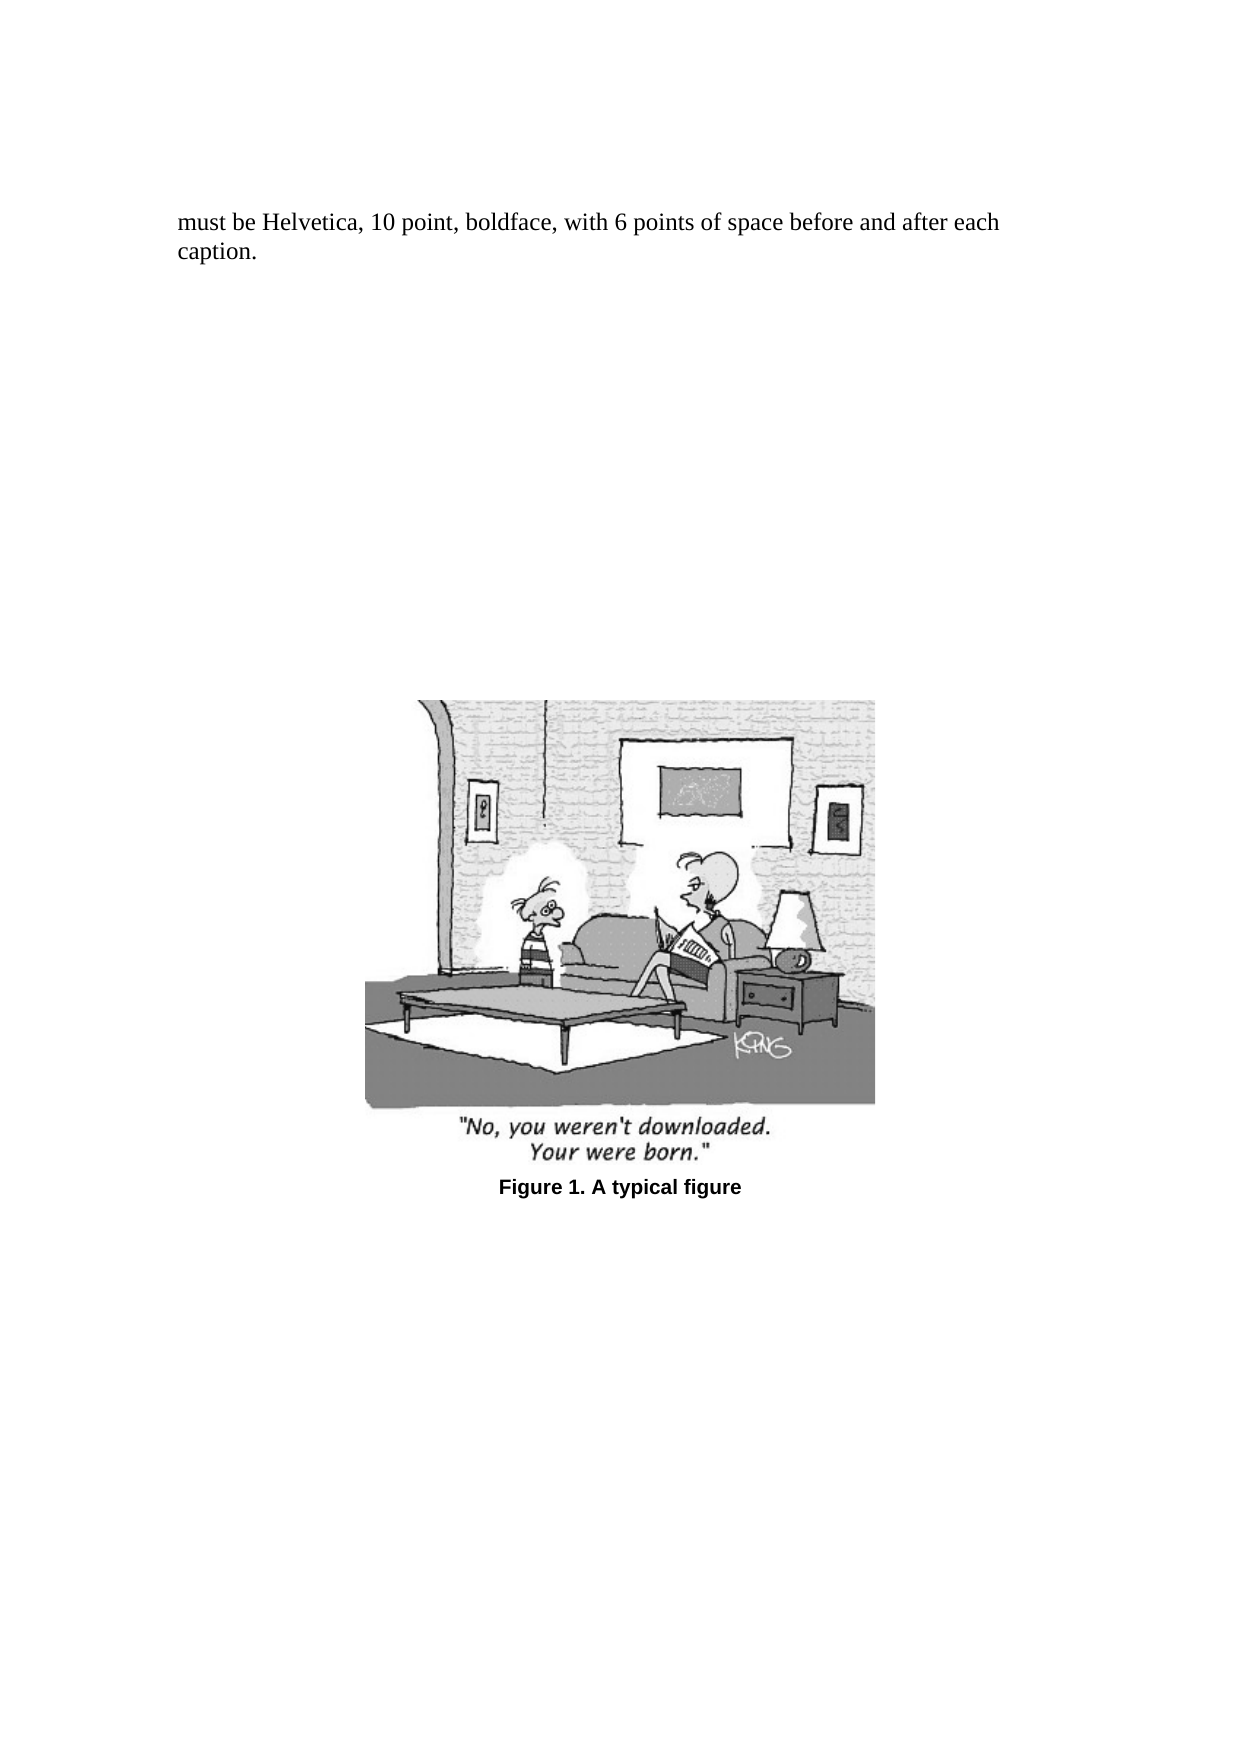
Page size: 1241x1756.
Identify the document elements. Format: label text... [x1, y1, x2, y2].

text Figure 1. A typical figure [497, 1165, 744, 1199]
picture [365, 700, 876, 1165]
text must be Helvetica, 10 point, boldface, with 6 points of space before and after each caption. [177, 207, 1073, 265]
